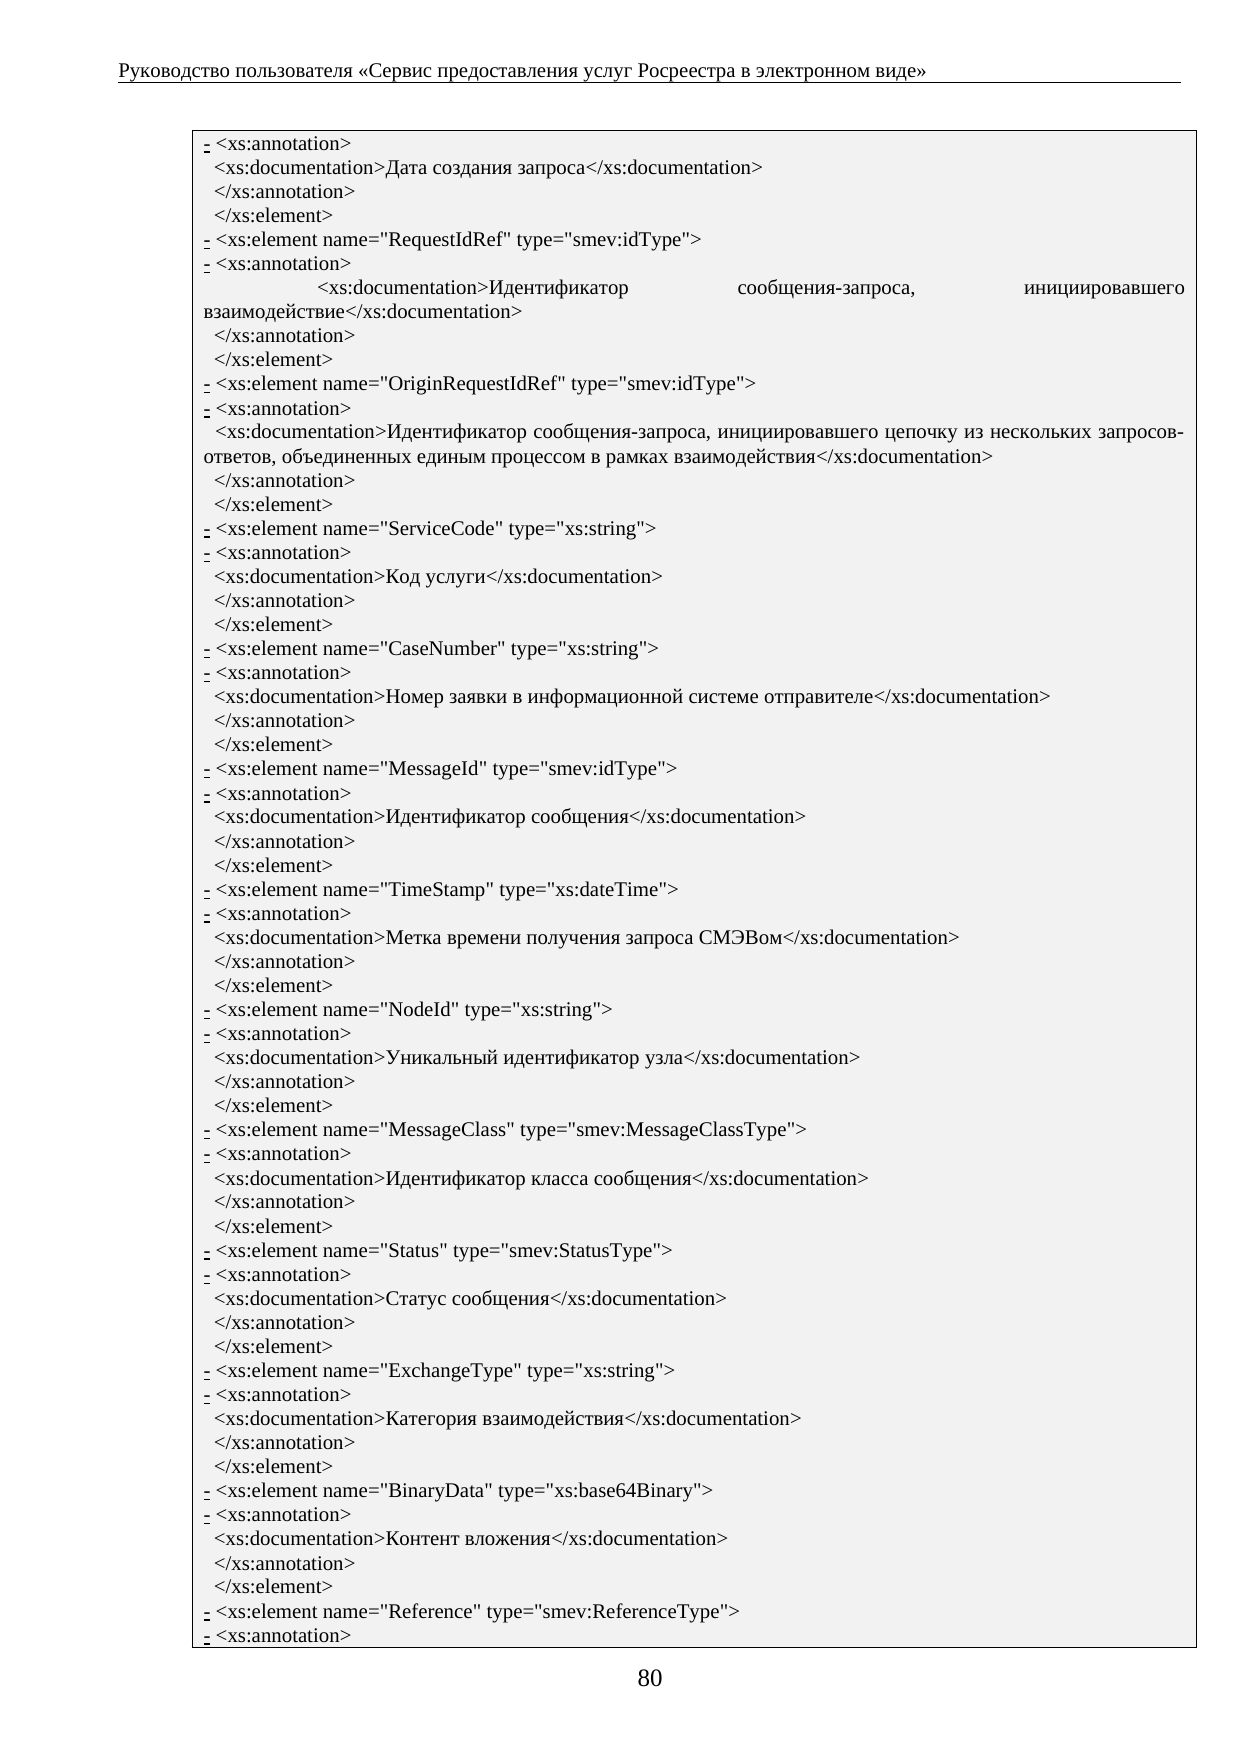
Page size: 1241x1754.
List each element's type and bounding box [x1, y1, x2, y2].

table_header [193, 131, 1196, 1647]
